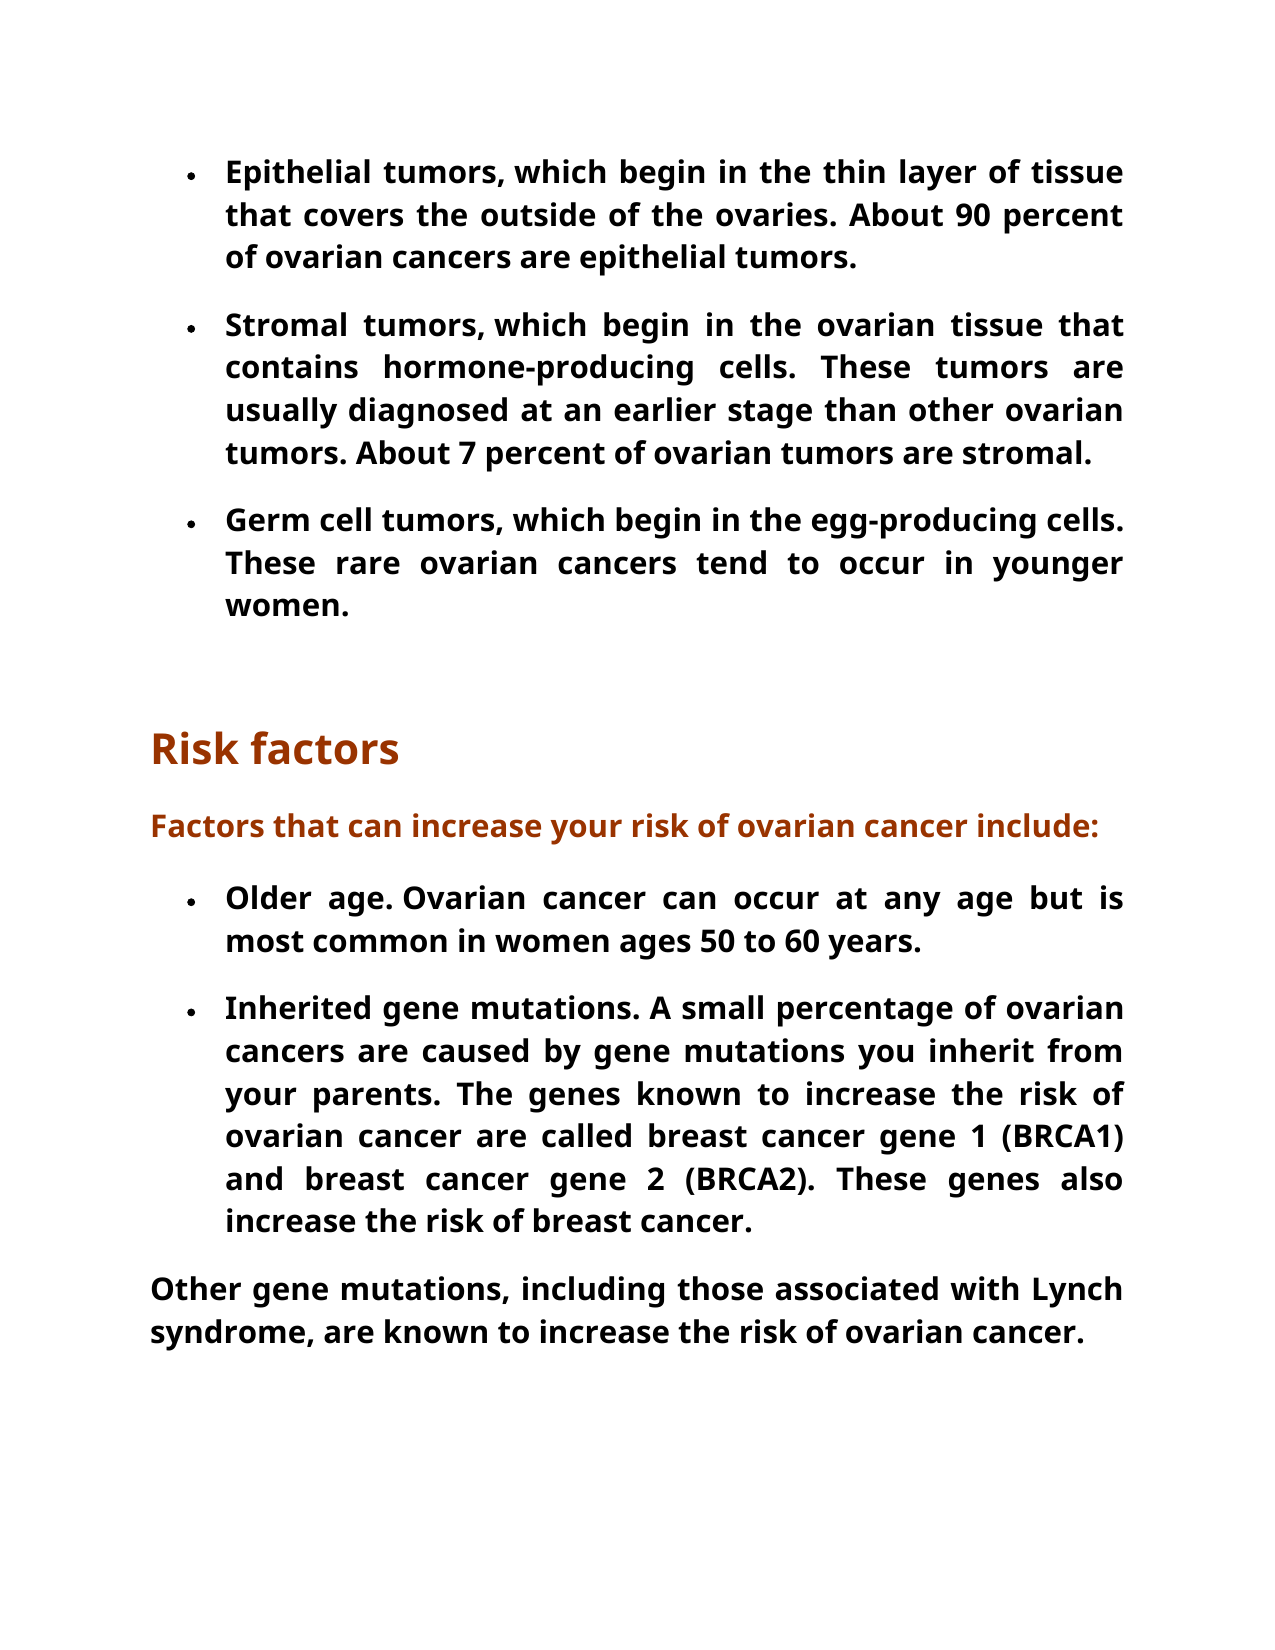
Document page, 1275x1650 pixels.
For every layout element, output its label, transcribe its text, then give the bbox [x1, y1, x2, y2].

text Factors that can increase your risk of ovarian cancer include: [150, 804, 1125, 847]
list Epithelial tumors, which begin in the thin layer of tissue that covers the outside of the ovaries. About 90 percent of ovarian cancers are epithelial tumors. [187, 150, 1125, 278]
list Stromal tumors, which begin in the ovarian tissue that contains hormone-producing cells. These tumors are usually diagnosed at an earlier stage than other ovarian tumors. About 7 percent of ovarian tumors are stromal. [187, 303, 1125, 473]
text Risk factors [150, 719, 1125, 777]
list Inherited gene mutations. A small percentage of ovarian cancers are caused by gene mutations you inherit from your parents. The genes known to increase the risk of ovarian cancer are called breast cancer gene 1 (BRCA1) and breast cancer gene 2 (BRCA2). These genes also increase the risk of breast cancer. [187, 986, 1125, 1242]
list Germ cell tumors, which begin in the egg-producing cells. These rare ovarian cancers tend to occur in younger women. [187, 498, 1125, 626]
list Older age. Ovarian cancer can occur at any age but is most common in women ages 50 to 60 years. [187, 876, 1125, 961]
text Other gene mutations, including those associated with Lynch syndrome, are known to increase the risk of ovarian cancer. [150, 1267, 1125, 1352]
